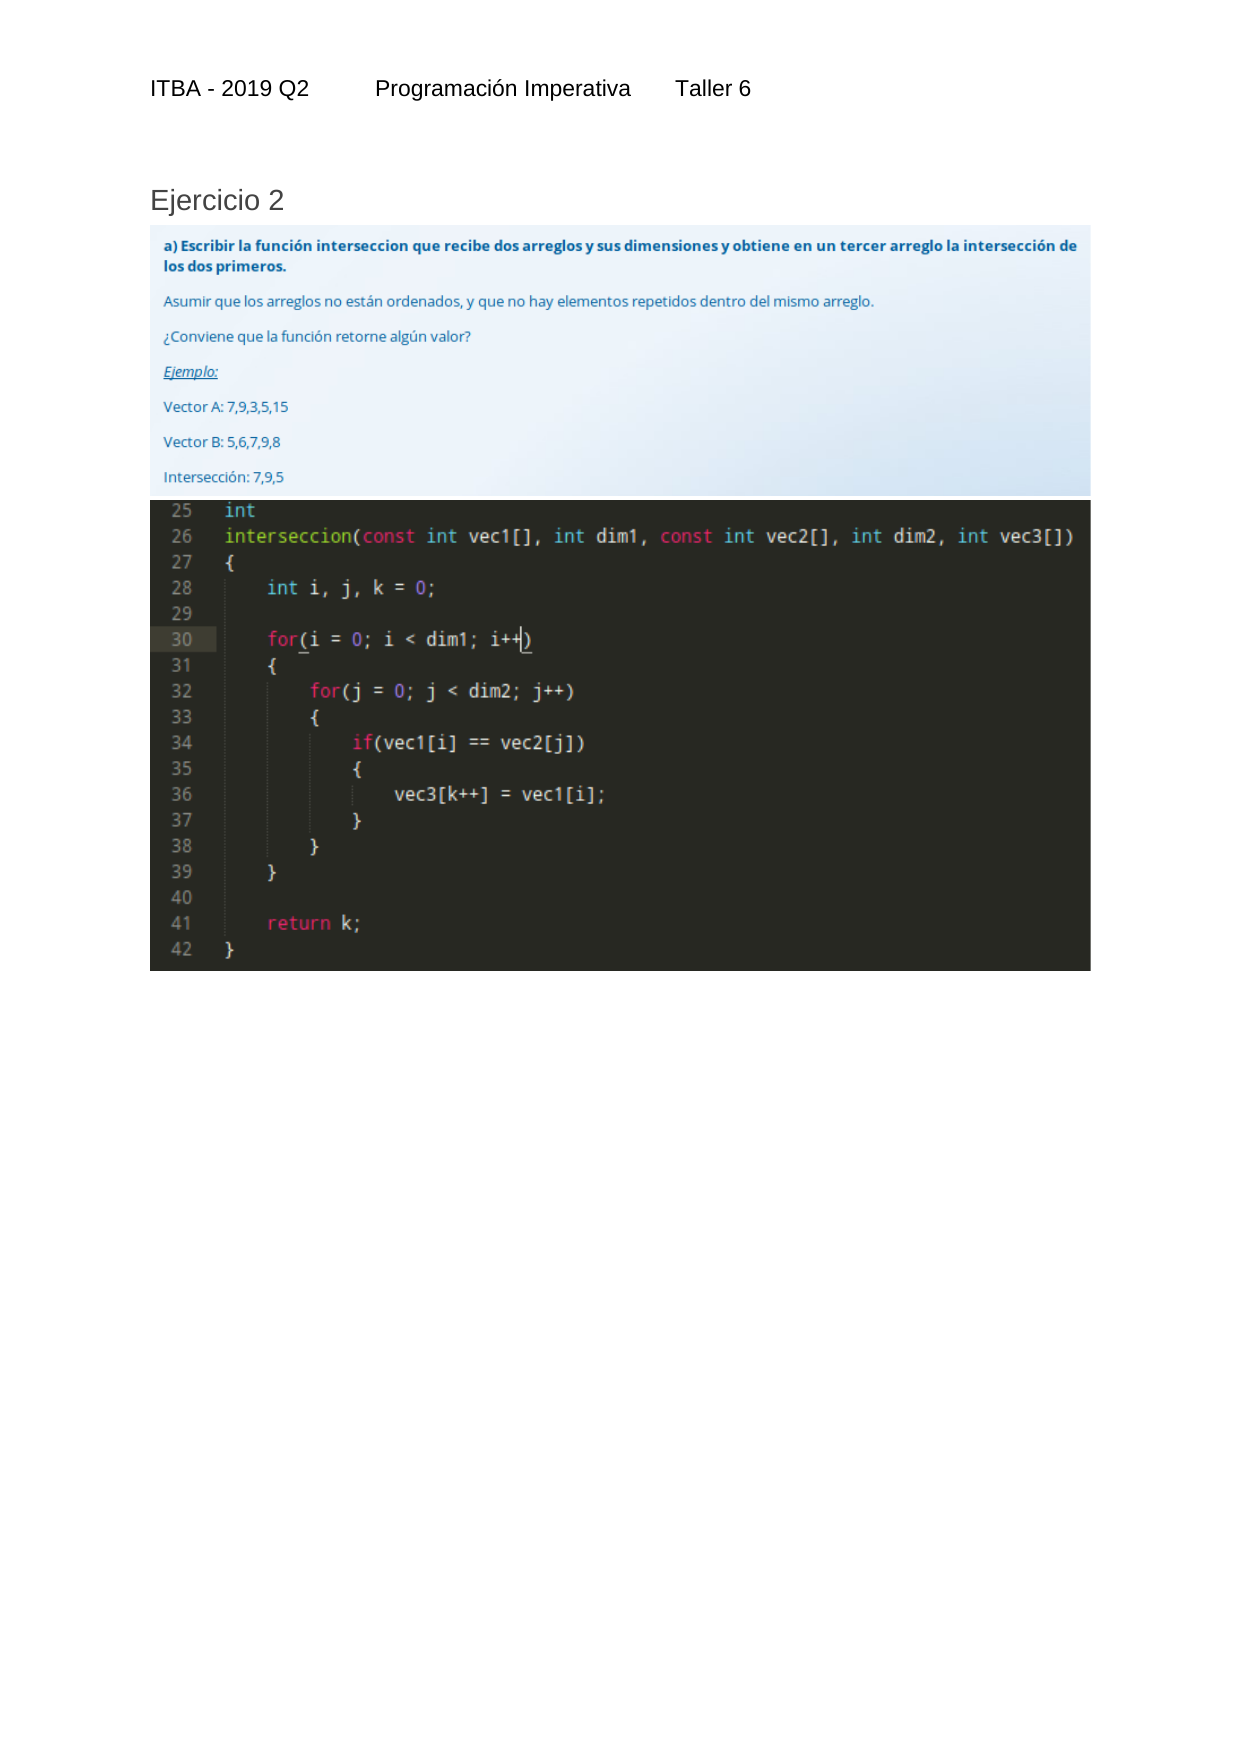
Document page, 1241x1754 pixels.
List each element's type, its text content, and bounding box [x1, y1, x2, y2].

subtitle Ejercicio 2 [150, 183, 1090, 217]
picture [150, 500, 1091, 971]
picture [150, 225, 1091, 496]
